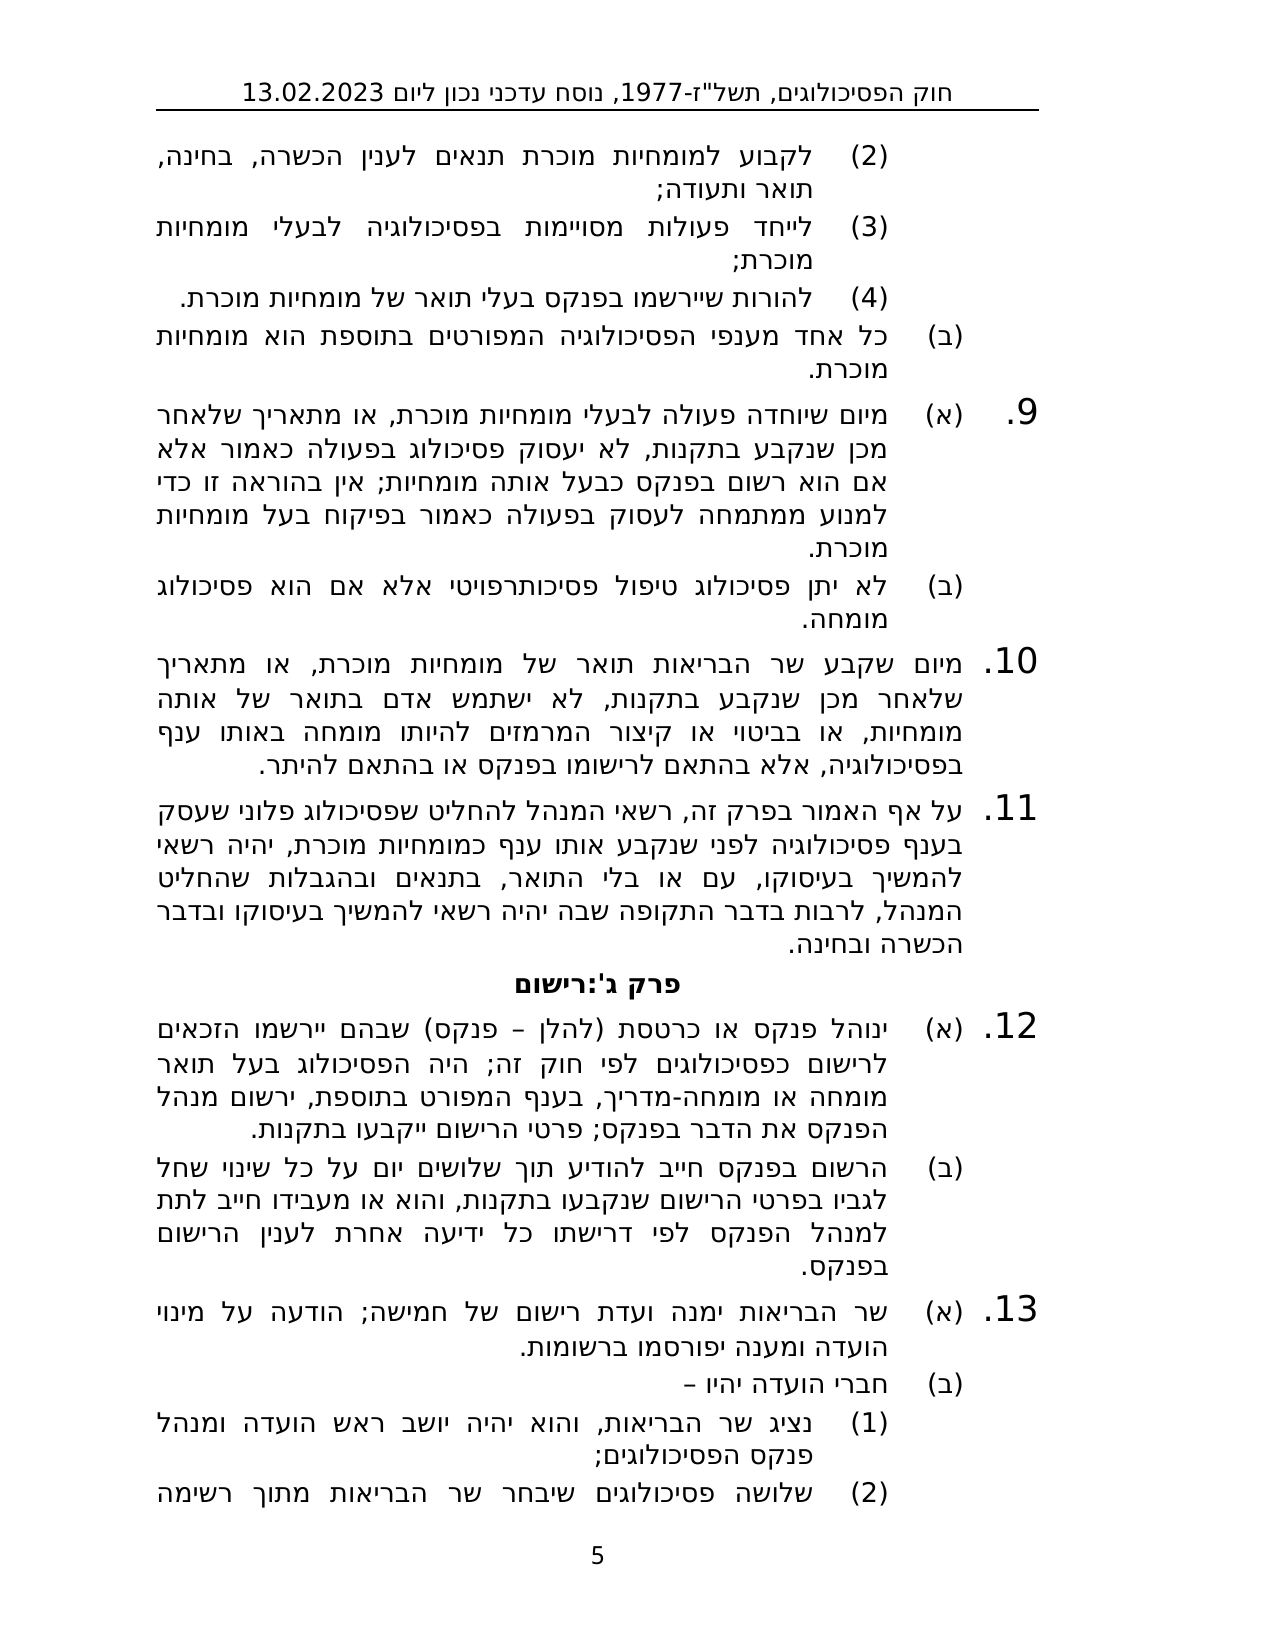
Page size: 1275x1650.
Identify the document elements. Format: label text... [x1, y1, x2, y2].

text (ב) כל אחד מענפי הפסיכולוגיה המפורטים בתוספת הוא מומחיות מוכרת. [156, 397, 964, 462]
text 12. (א) ינוהל פנקס או כרטסת (להלן – פנקס) שבהם יירשמו הזכאים לרישום כפסיכולוגים לפי חוק זה; היה הפסיכולוג בעל תואר מומחה או מומחה-מדריך, בענף המפורט בתוספת, ירשום מנהל הפנקס את הדבר בפנקס; פרטי הרישום ייקבעו בתקנות. [156, 1083, 1039, 1222]
text (2) לקבוע למומחיות מוכרת תנאים לענין הכשרה, בחינה, תואר ותעודה; [156, 218, 889, 282]
text (3) לייחד פעולות מסויימות בפסיכולוגיה לבעלי מומחיות מוכרת; [156, 288, 889, 353]
text (ב) לא יתן פסיכולוג טיפול פסיכותרפויטי אלא אם הוא פסיכולוג מומחה. [156, 647, 964, 711]
text 9. (א) מיום שיוחדה פעולה לבעלי מומחיות מוכרת, או מתאריך שלאחר מכן שנקבע בתקנות, לא יעסוק פסיכולוג בפעולה כאמור אלא אם הוא רשום בפנקס כבעל אותה מומחיות; אין בהוראה זו כדי למנוע ממתמחה לעסוק בפעולה כאמור בפיקוח בעל מומחיות מוכרת. [156, 468, 1039, 641]
text (1) לקבוע בתוספת שענף פלוני בפסיכולוגיה יהיה מומחיות מוכרת; [156, 147, 889, 211]
text 13. (א) שר הבריאות ימנה ועדת רישום של חמישה; הודעה על מינוי הועדה ומענה יפורסמו ברשומות. [156, 1365, 1039, 1439]
text (4) להורות שיירשמו בפנקס בעלי תואר של מומחיות מוכרת. [156, 359, 889, 391]
text (ב) חברי הועדה יהיו – [156, 1446, 964, 1477]
text (ב) הרשום בפנקס חייב להודיע תוך שלושים יום על כל שינוי שחל לגביו בפרטי הרישום שנקבעו בתקנות, והוא או מעבידו חייב לתת למנהל הפנקס לפי דרישתו כל ידיעה אחרת לענין הרישום בפנקס. [156, 1229, 964, 1359]
text פרק ג':רישום [156, 1045, 1039, 1077]
text 11. על אף האמור בפרק זה, רשאי המנהל להחליט שפסיכולוג פלוני שעסק בענף פסיכולוגיה לפני שנקבע אותו ענף כמומחיות מוכרת, יהיה רשאי להמשיך בעיסוקו, עם או בלי התואר, בתנאים ובהגבלות שהחליט המנהל, לרבות בדבר התקופה שבה יהיה רשאי להמשיך בעיסוקו ובדבר הכשרה ובחינה. [156, 864, 1039, 1037]
text 10. מיום שקבע שר הבריאות תואר של מומחיות מוכרת, או מתאריך שלאחר מכן שנקבע בתקנות, לא ישתמש אדם בתואר של אותה מומחיות, או בביטוי או קיצור המרמזים להיותו מומחה באותו ענף בפסיכולוגיה, אלא בהתאם לרישומו בפנקס או בהתאם להיתר. [156, 718, 1039, 858]
